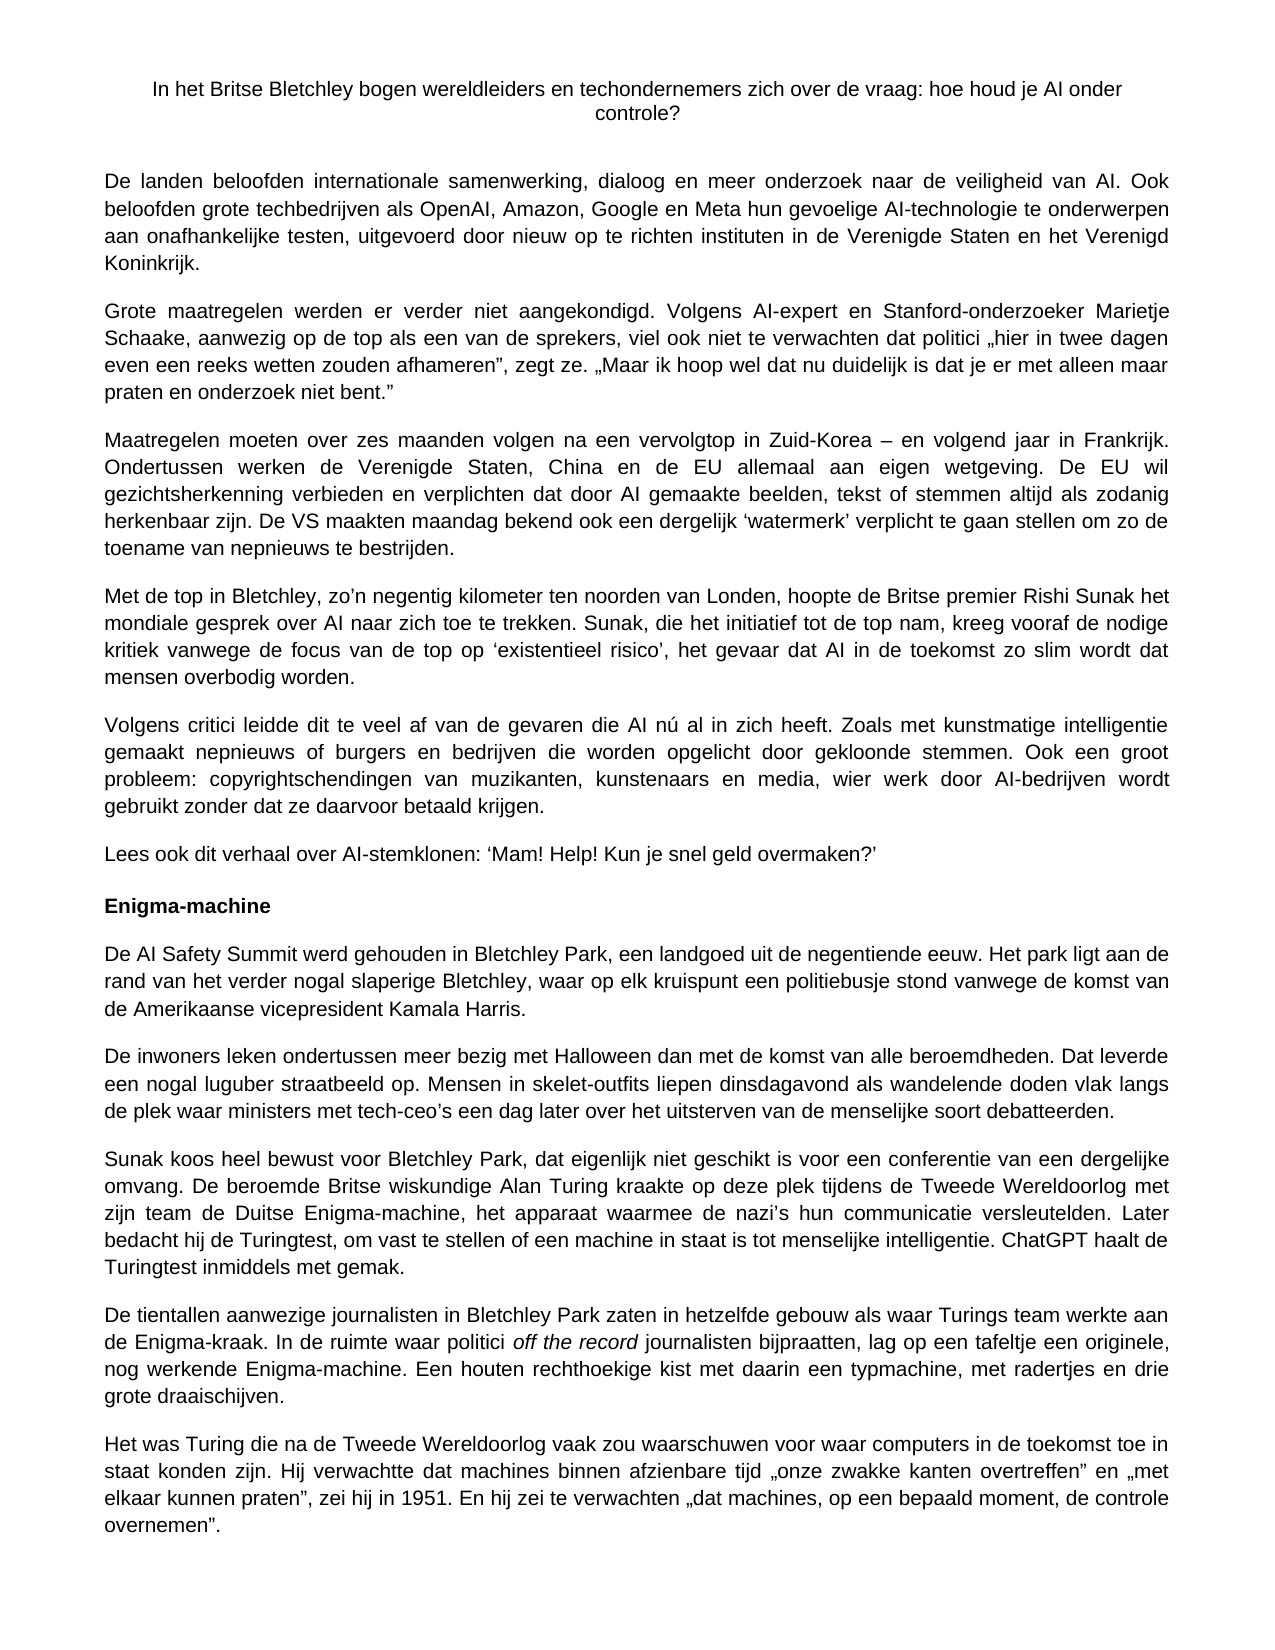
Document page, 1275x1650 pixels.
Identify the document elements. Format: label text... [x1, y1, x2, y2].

text Met de top in Bletchley, zo’n negentig kilometer ten noorden van Londen, hoopte de Britse premier Rishi Sunak het mondiale gesprek over AI naar zich toe te trekken. Sunak, die het initiatief tot de top nam, kreeg vooraf de nodige kritiek vanwege de focus van de top op ‘existentieel risico’, het gevaar dat AI in de toekomst zo slim wordt dat mensen overbodig worden. [104, 581, 1171, 689]
text De landen beloofden internationale samenwerking, dialoog en meer onderzoek naar de veiligheid van AI. Ook beloofden grote techbedrijven als OpenAI, Amazon, Google en Meta hun gevoelige AI-technologie te onderwerpen aan onafhankelijke testen, uitgevoerd door nieuw op te richten instituten in de Verenigde Staten en het Verenigd Koninkrijk. [104, 166, 1171, 274]
text De AI Safety Summit werd gehouden in Bletchley Park, een landgoed uit de negentiende eeuw. Het park ligt aan de rand van het verder nogal slaperige Bletchley, waar op elk kruispunt een politiebusje stond vanwege de komst van de Amerikaanse vicepresident Kamala Harris. [104, 939, 1171, 1020]
text Sunak koos heel bewust voor Bletchley Park, dat eigenlijk niet geschikt is voor een conferentie van een dergelijke omvang. De beroemde Britse wiskundige Alan Turing kraakte op deze plek tijdens de Tweede Wereldoorlog met zijn team de Duitse Enigma-machine, het apparaat waarmee de nazi’s hun communicatie versleutelden. Later bedacht hij de Turingtest, om vast te stellen of een machine in staat is tot menselijke intelligentie. ChatGPT haalt de Turingtest inmiddels met gemak. [104, 1143, 1171, 1279]
text Grote maatregelen werden er verder niet aangekondigd. Volgens AI-expert en Stanford-onderzoeker Marietje Schaake, aanwezig op de top als een van de sprekers, viel ook niet te verwachten dat politici „hier in twee dagen even een reeks wetten zouden afhameren”, zegt ze. „Maar ik hoop wel dat nu duidelijk is dat je er met alleen maar praten en onderzoek niet bent.” [104, 295, 1171, 404]
text Maatregelen moeten over zes maanden volgen na een vervolgtop in Zuid-Korea – en volgend jaar in Frankrijk. Ondertussen werken de Verenigde Staten, China en de EU allemaal aan eigen wetgeving. De EU wil gezichtsherkenning verbieden en verplichten dat door AI gemaakte beelden, tekst of stemmen altijd als zodanig herkenbaar zijn. De VS maakten maandag bekend ook een dergelijk ‘watermerk’ verplicht te gaan stellen om zo de toename van nepnieuws te bestrijden. [104, 424, 1171, 560]
text De tientallen aanwezige journalisten in Bletchley Park zaten in hetzelfde gebouw als waar Turings team werkte aan de Enigma-kraak. In de ruimte waar politici off the record journalisten bijpraatten, lag op een tafeltje een originele, nog werkende Enigma-machine. Een houten rechthoekige kist met daarin een typmachine, met radertjes en drie grote draaischijven. [104, 1299, 1171, 1408]
text Volgens critici leidde dit te veel af van de gevaren die AI nú al in zich heeft. Zoals met kunstmatige intelligentie gemaakt nepnieuws of burgers en bedrijven die worden opgelicht door gekloonde stemmen. Ook een groot probleem: copyrightschendingen van muzikanten, kunstenaars en media, wier werk door AI-bedrijven wordt gebruikt zonder dat ze daarvoor betaald krijgen. [104, 710, 1171, 818]
text Enigma-machine [104, 891, 1171, 918]
text Lees ook dit verhaal over AI-stemklonen: ‘Mam! Help! Kun je snel geld overmaken?’ [104, 839, 1171, 866]
text De inwoners leken ondertussen meer bezig met Halloween dan met de komst van alle beroemdheden. Dat leverde een nogal luguber straatbeeld op. Mensen in skelet-outfits liepen dinsdagavond als wandelende doden vlak langs de plek waar ministers met tech-ceo’s een dag later over het uitsterven van de menselijke soort debatteerden. [104, 1041, 1171, 1122]
text Het was Turing die na de Tweede Wereldoorlog vaak zou waarschuwen voor waar computers in de toekomst toe in staat konden zijn. Hij verwachtte dat machines binnen afzienbare tijd „onze zwakke kanten overtreffen” en „met elkaar kunnen praten”, zei hij in 1951. En hij zei te verwachten „dat machines, op een bepaald moment, de controle overnemen”. [104, 1429, 1171, 1537]
